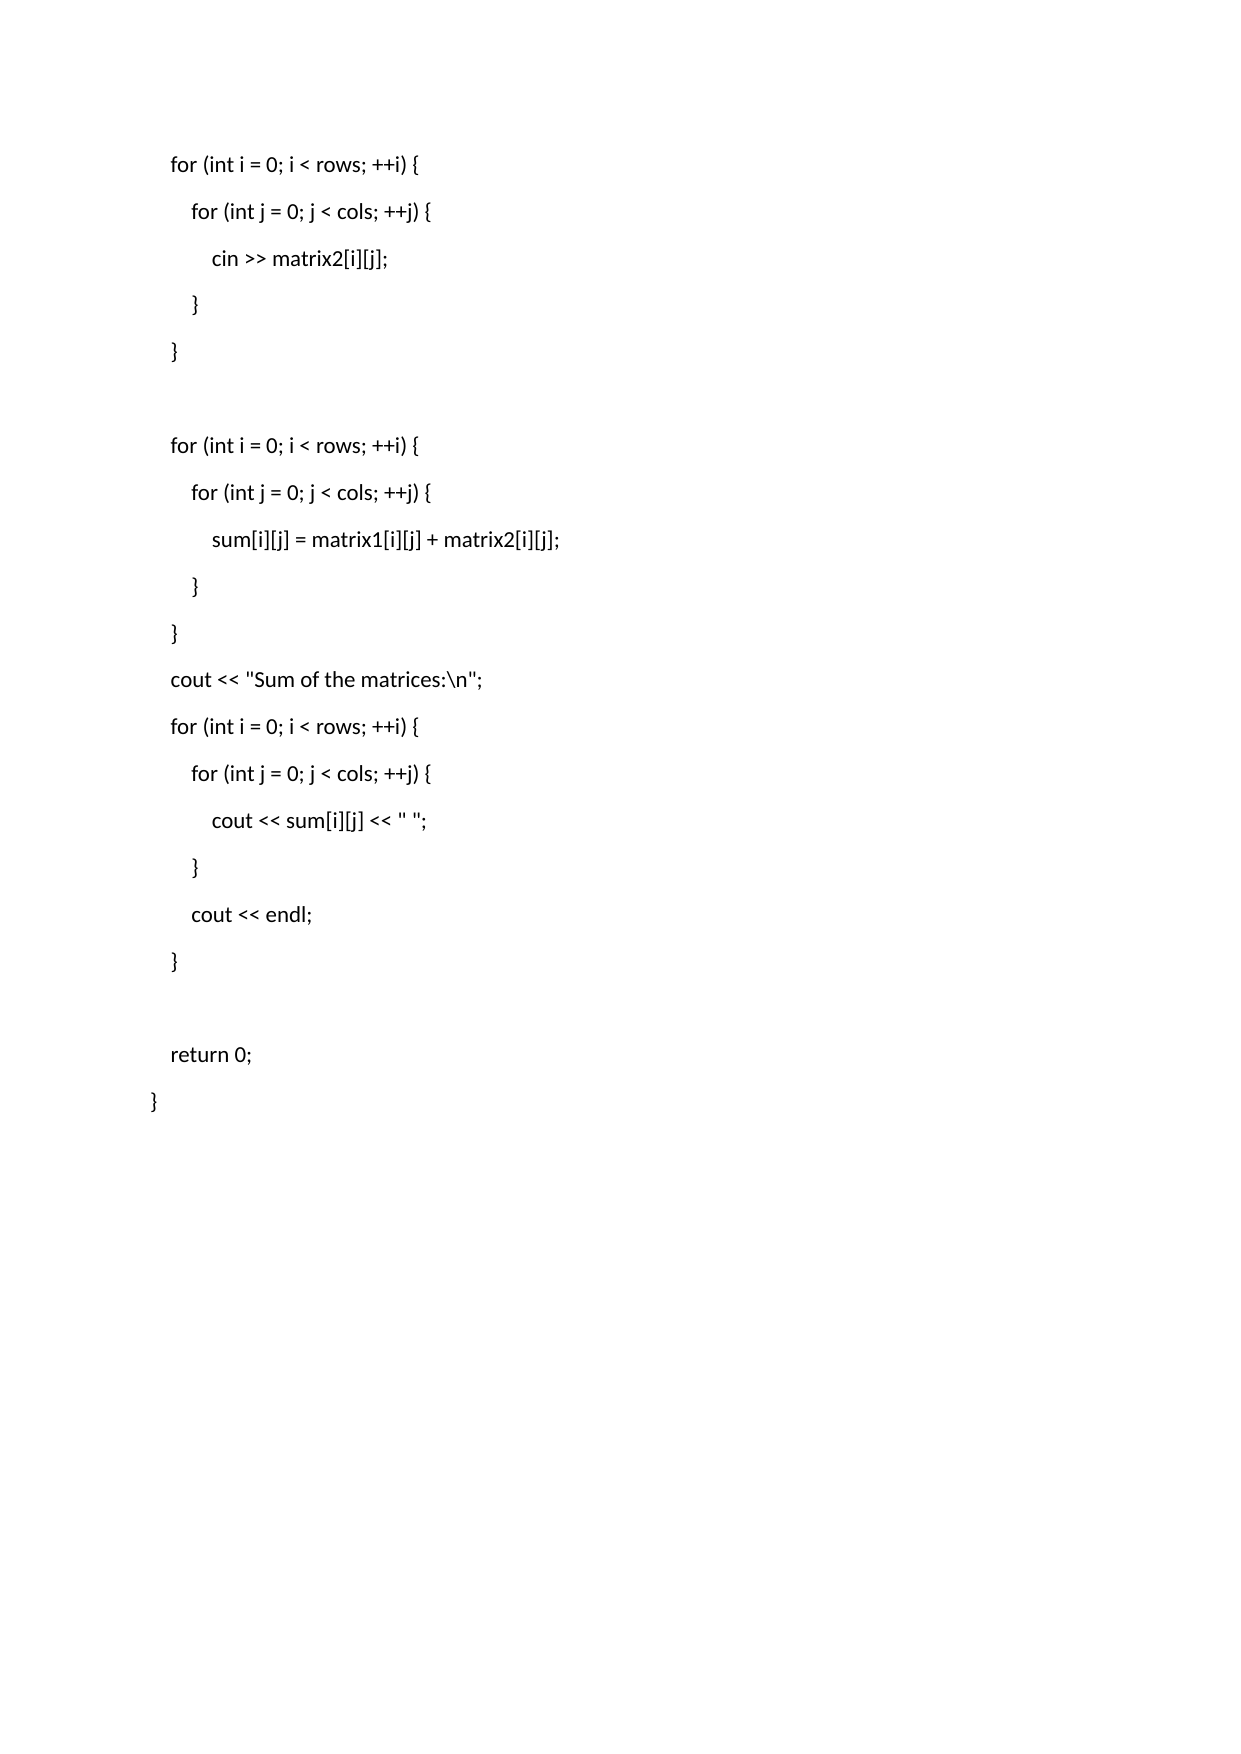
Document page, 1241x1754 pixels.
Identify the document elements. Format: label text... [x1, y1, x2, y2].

text return 0; [150, 1041, 1090, 1069]
text cout << sum[i][j] << " "; [150, 806, 1090, 834]
text for (int i = 0; i < rows; ++i) { [150, 712, 1090, 741]
text } [150, 853, 1090, 881]
text for (int j = 0; j < cols; ++j) { [150, 478, 1090, 506]
text } [150, 619, 1090, 647]
text } [150, 1087, 1090, 1116]
text } [150, 291, 1090, 319]
text for (int j = 0; j < cols; ++j) { [150, 759, 1090, 787]
text } [150, 947, 1090, 975]
text cout << "Sum of the matrices:\n"; [150, 666, 1090, 694]
text } [150, 337, 1090, 366]
text for (int i = 0; i < rows; ++i) { [150, 431, 1090, 459]
text for (int j = 0; j < cols; ++j) { [150, 197, 1090, 225]
text sum[i][j] = matrix1[i][j] + matrix2[i][j]; [150, 525, 1090, 553]
text cout << endl; [150, 900, 1090, 928]
text for (int i = 0; i < rows; ++i) { [150, 150, 1090, 178]
text cin >> matrix2[i][j]; [150, 244, 1090, 272]
text } [150, 572, 1090, 600]
